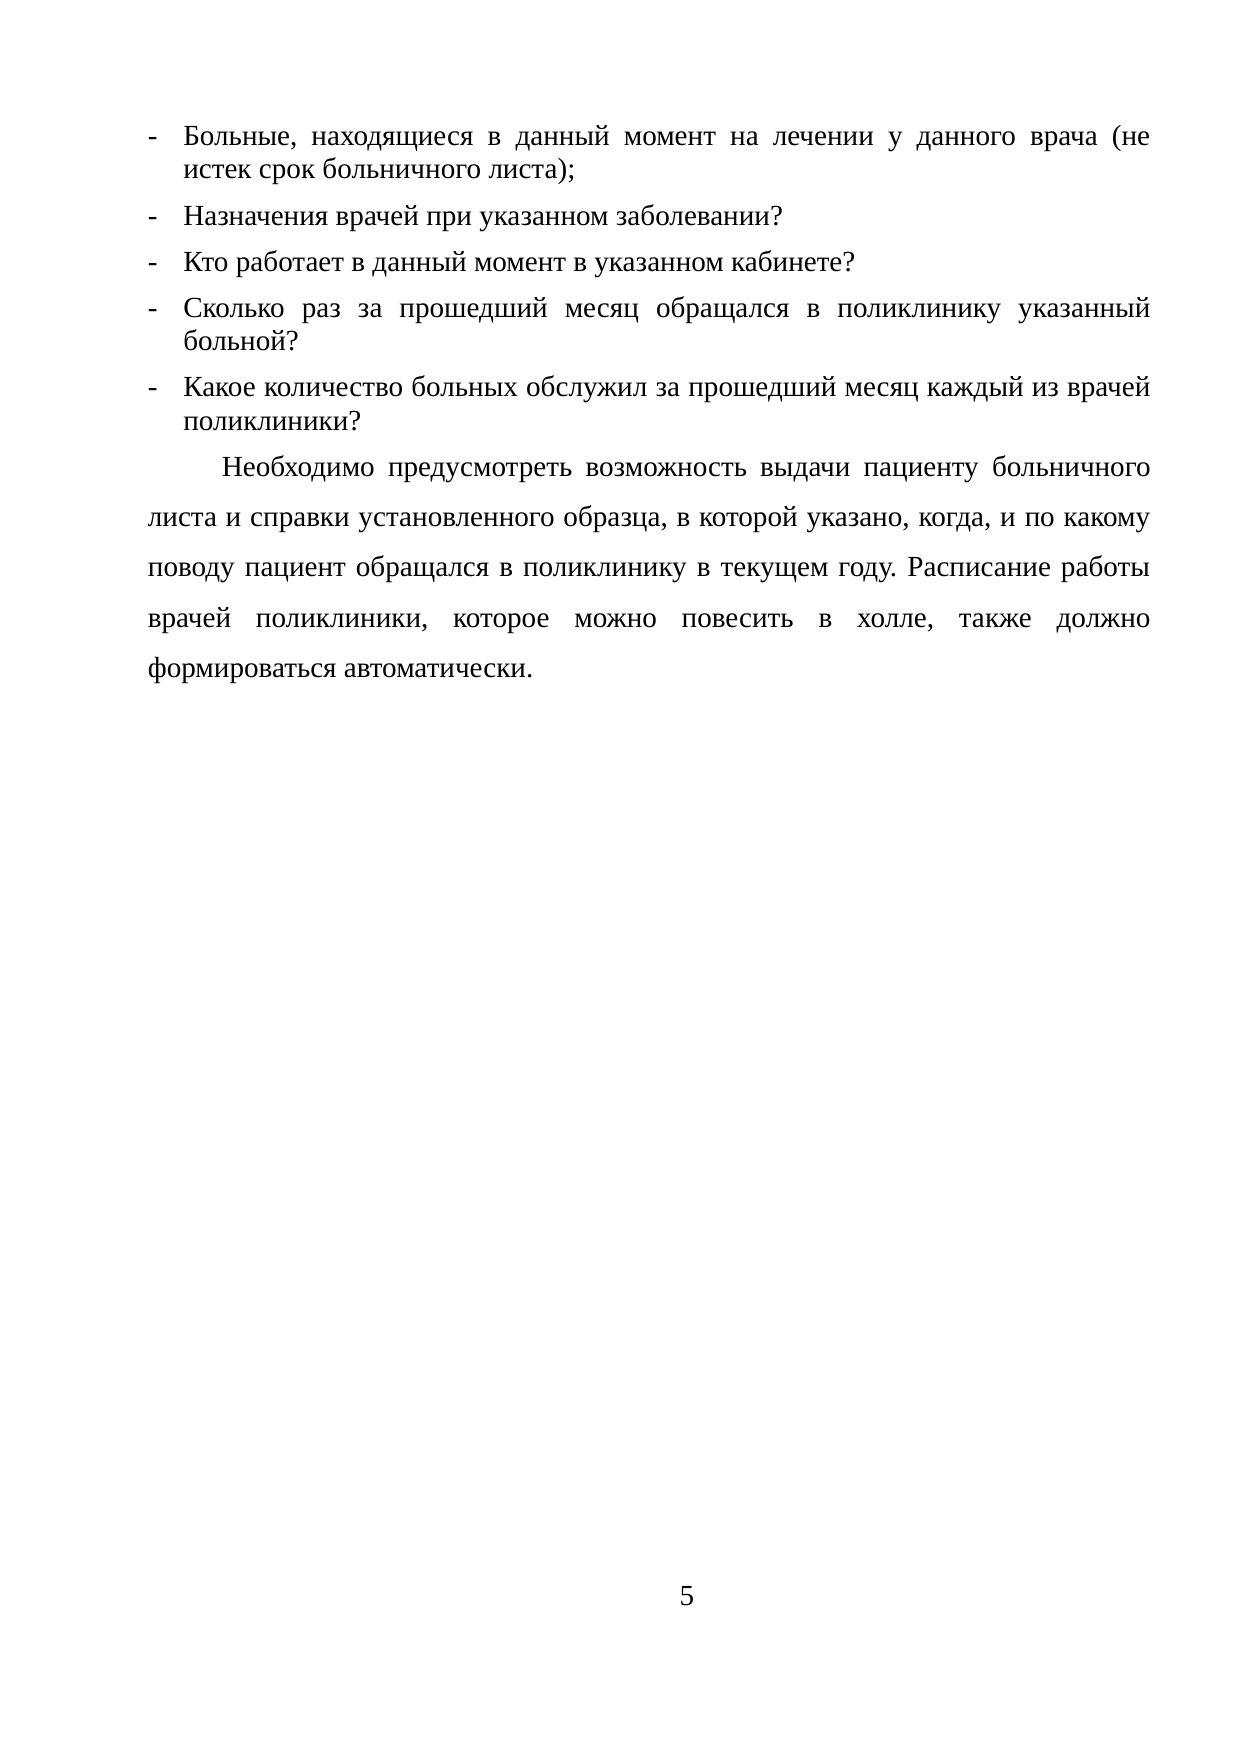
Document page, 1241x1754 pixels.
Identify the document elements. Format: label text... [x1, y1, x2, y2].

text Необходимо предусмотреть возможность выдачи пациенту больничного листа и справки установленного образца, в которой указано, когда, и по какому поводу пациент обращался в поликлинику в текущем году. Расписание работы врачей поликлиники, которое можно повесить в холле, также должно формироваться автоматически. [148, 449, 1152, 684]
list Больные, находящиеся в данный момент на лечении у данного врача (не истек срок больничного листа); [148, 118, 1152, 185]
list Назначения врачей при указанном заболевании? [148, 198, 1152, 231]
list Сколько раз за прошедший месяц обращался в поликлинику указанный больной? [148, 290, 1152, 357]
list Какое количество больных обслужил за прошедший месяц каждый из врачей поликлиники? [148, 369, 1152, 436]
list Кто работает в данный момент в указанном кабинете? [148, 244, 1152, 277]
